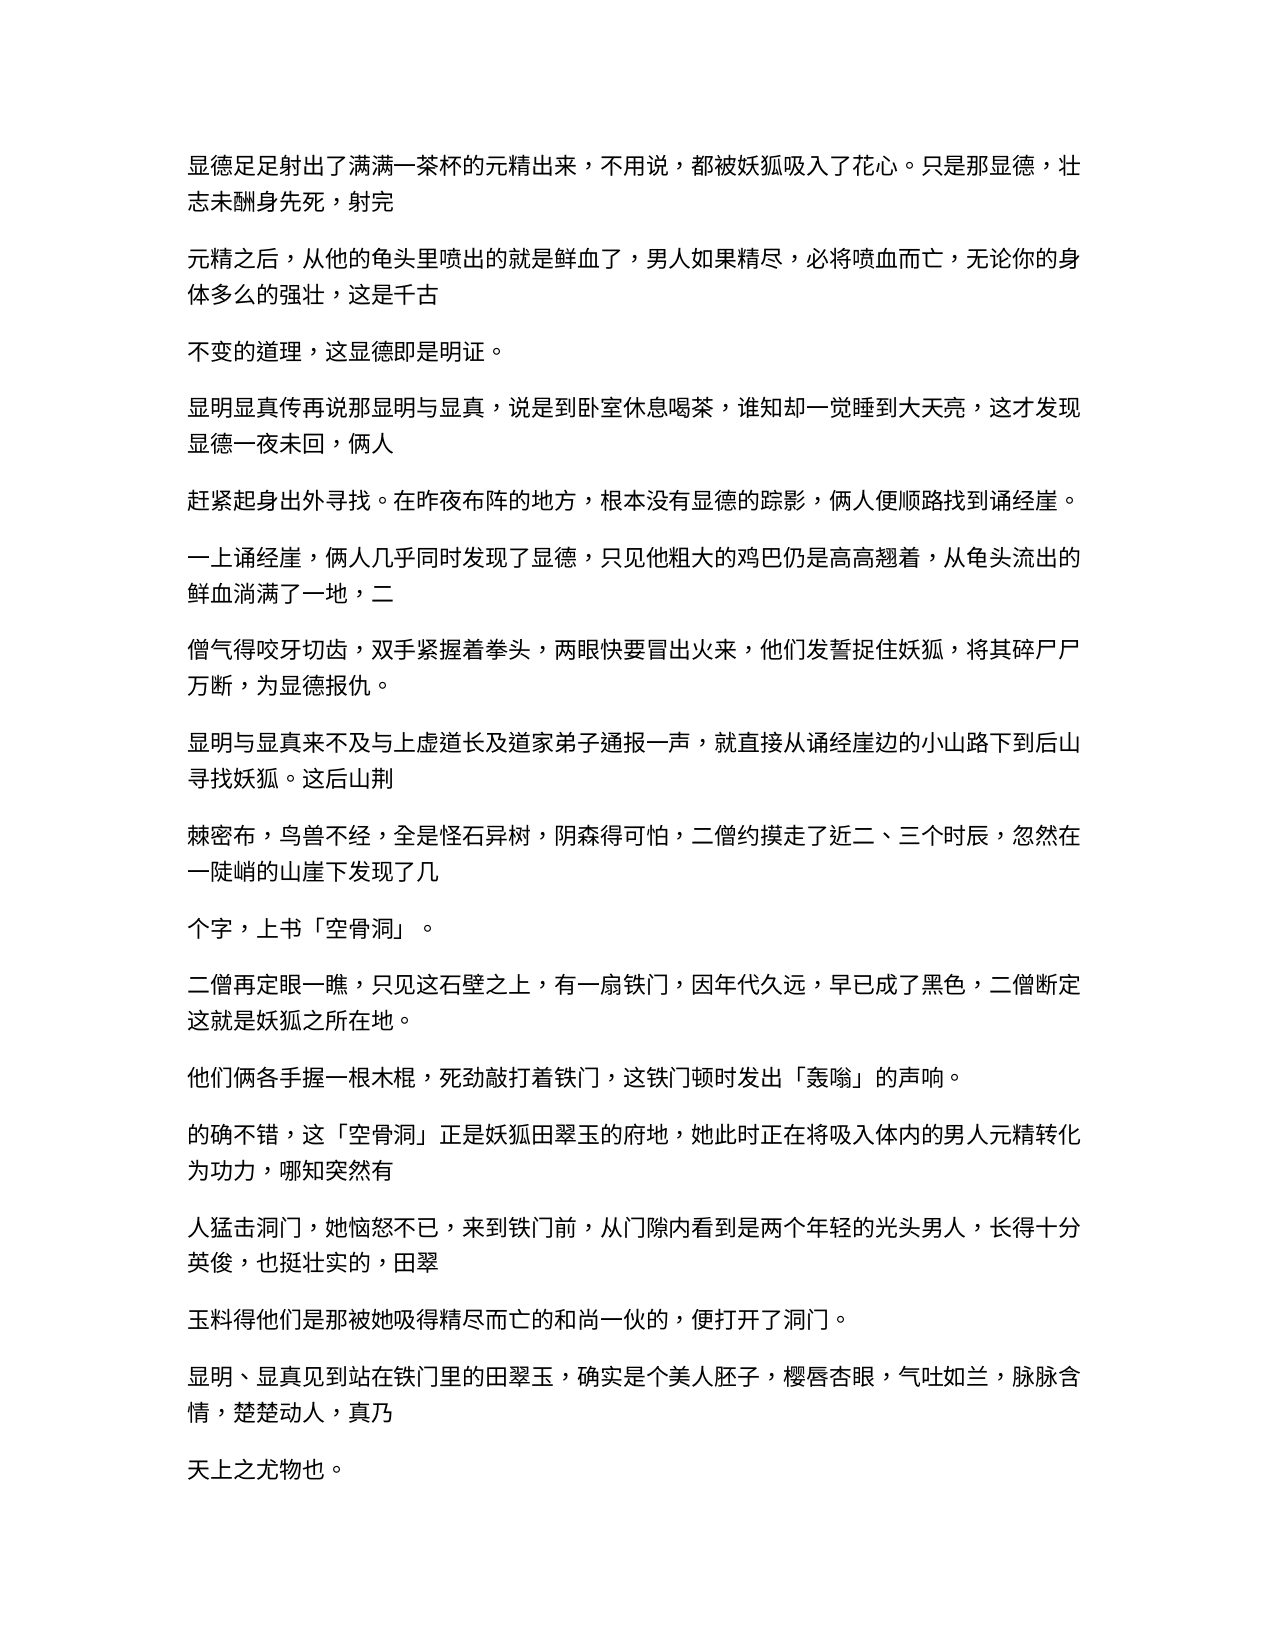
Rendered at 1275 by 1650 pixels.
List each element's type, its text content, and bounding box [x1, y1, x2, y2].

text 显德足足射出了满满一茶杯的元精出来，不用说，都被妖狐吸入了花心。只是那显德，壮志未酬身先死，射完 [187, 150, 1087, 217]
text 的确不错，这「空骨洞」正是妖狐田翠玉的府地，她此时正在将吸入体内的男人元精转化为功力，哪知突然有 [187, 1119, 1087, 1186]
text 他们俩各手握一根木棍，死劲敲打着铁门，这铁门顿时发出「轰嗡」的声响。 [187, 1062, 1087, 1093]
text 棘密布，鸟兽不经，全是怪石异树，阴森得可怕，二僧约摸走了近二、三个时辰，忽然在一陡峭的山崖下发现了几 [187, 820, 1087, 887]
text 一上诵经崖，俩人几乎同时发现了显德，只见他粗大的鸡巴仍是高高翘着，从龟头流出的鲜血淌满了一地，二 [187, 542, 1087, 609]
text 显明显真传再说那显明与显真，说是到卧室休息喝茶，谁知却一觉睡到大天亮，这才发现显德一夜未回，俩人 [187, 392, 1087, 459]
text 二僧再定眼一瞧，只见这石壁之上，有一扇铁门，因年代久远，早已成了黑色，二僧断定这就是妖狐之所在地。 [187, 969, 1087, 1036]
text 显明、显真见到站在铁门里的田翠玉，确实是个美人胚子，樱唇杏眼，气吐如兰，脉脉含情，楚楚动人，真乃 [187, 1361, 1087, 1428]
text 元精之后，从他的龟头里喷出的就是鲜血了，男人如果精尽，必将喷血而亡，无论你的身体多么的强壮，这是千古 [187, 243, 1087, 310]
text 不变的道理，这显德即是明证。 [187, 335, 1087, 367]
text 玉料得他们是那被她吸得精尽而亡的和尚一伙的，便打开了洞门。 [187, 1304, 1087, 1335]
text 人猛击洞门，她恼怒不已，来到铁门前，从门隙内看到是两个年轻的光头男人，长得十分英俊，也挺壮实的，田翠 [187, 1211, 1087, 1279]
text 天上之尤物也。 [187, 1454, 1087, 1485]
text 赶紧起身出外寻找。在昨夜布阵的地方，根本没有显德的踪影，俩人便顺路找到诵经崖。 [187, 485, 1087, 516]
text 显明与显真来不及与上虚道长及道家弟子通报一声，就直接从诵经崖边的小山路下到后山寻找妖狐。这后山荆 [187, 727, 1087, 794]
text 僧气得咬牙切齿，双手紧握着拳头，两眼快要冒出火来，他们发誓捉住妖狐，将其碎尸尸万断，为显德报仇。 [187, 634, 1087, 702]
text 个字，上书「空骨洞」。 [187, 912, 1087, 944]
